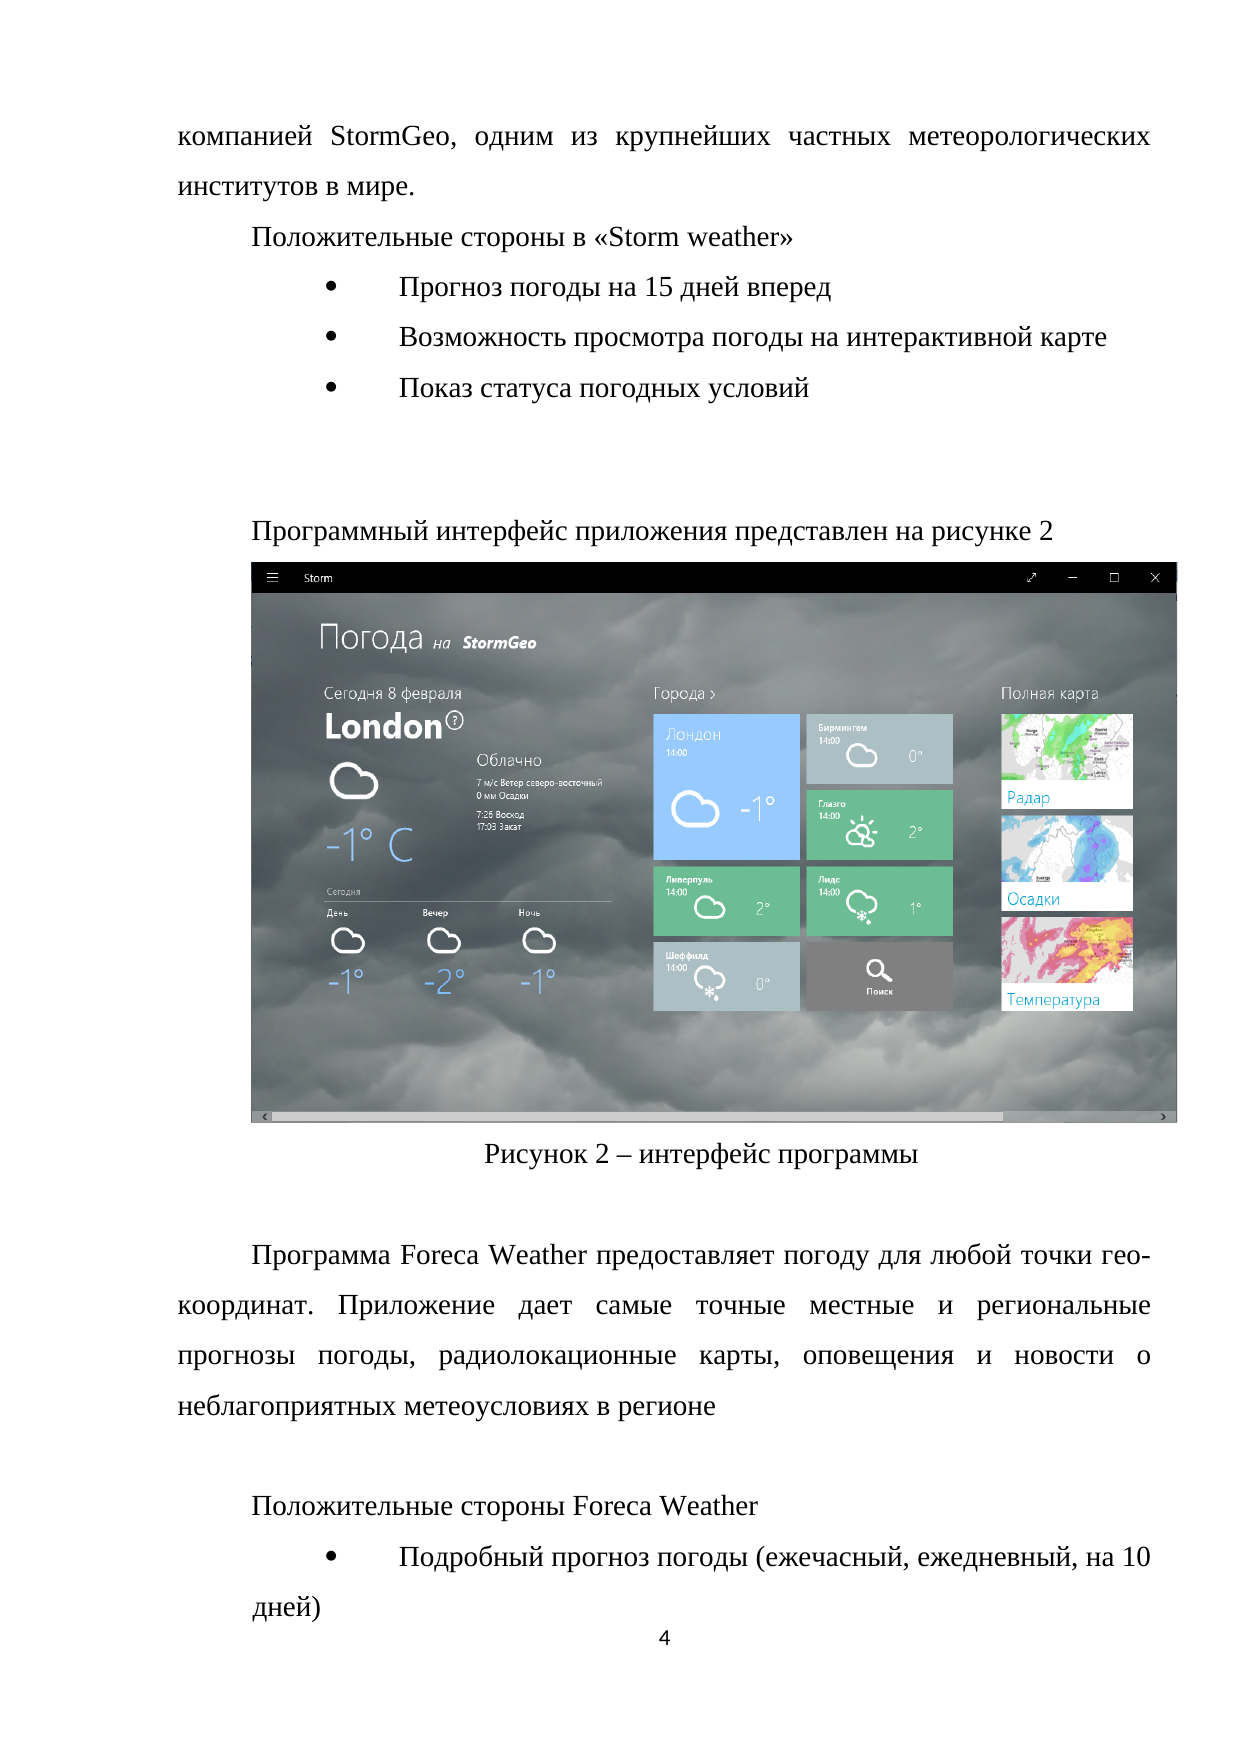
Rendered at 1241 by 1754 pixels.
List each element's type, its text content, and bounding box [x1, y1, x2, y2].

list Прогноз погоды на 15 дней вперед [252, 269, 1152, 303]
text Положительные стороны в «Storm weather» [177, 219, 1152, 252]
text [177, 118, 1152, 202]
text Положительные стороны Foreca Weather [177, 1488, 1152, 1522]
text Программный интерфейс приложения представлен на рисунке 2 [177, 513, 1152, 546]
text Программа Foreca Weather предоставляет погоду для любой точки гео-координат. Приложение дает самые точные местные и региональные прогнозы погоды, радиолокационные карты, оповещения и новости о неблагоприятных метеоусловиях в регионе [177, 1237, 1152, 1421]
picture [251, 562, 1178, 1123]
text Рисунок 2 – интерфейс программы [177, 1136, 1152, 1170]
list Показ статуса погодных условий [252, 370, 1152, 403]
list Подробный прогноз погоды (ежечасный, ежедневный, на 10 дней) [252, 1539, 1152, 1623]
list Возможность просмотра погоды на интерактивной карте [252, 319, 1152, 353]
